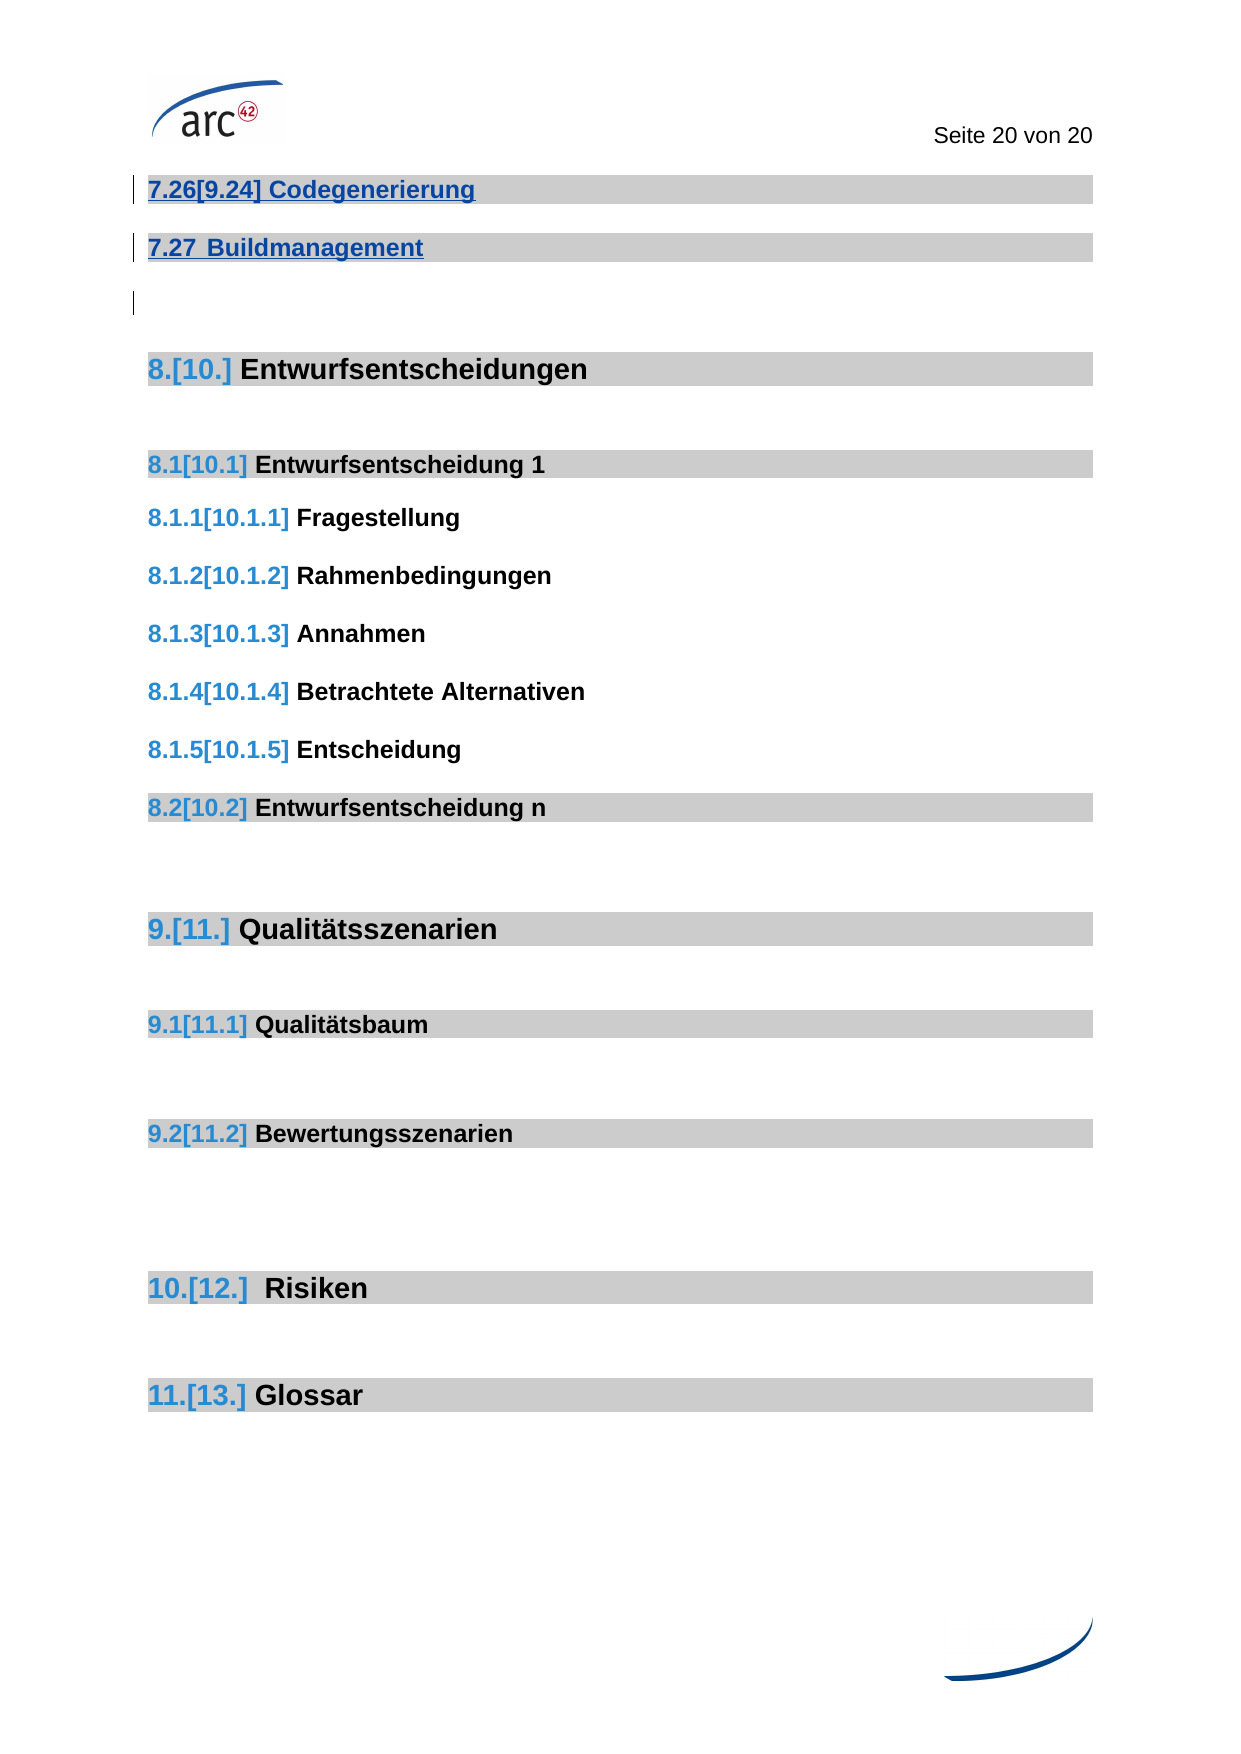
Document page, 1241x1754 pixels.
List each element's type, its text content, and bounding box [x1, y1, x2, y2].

subtitle Qualitätsszenarien [148, 917, 1093, 950]
subtitle Entwurfsentscheidungen [148, 352, 1093, 386]
subtitle Annahmen [148, 623, 1093, 652]
subtitle Entwurfsentscheidung n [148, 797, 1093, 826]
subtitle Fragestellung [148, 508, 1093, 536]
subtitle Bewertungsszenarien [148, 1123, 1093, 1152]
subtitle Qualitätsbaum [148, 1014, 1093, 1043]
subtitle Entwurfsentscheidung 1 [148, 450, 1093, 478]
subtitle Risiken [148, 1275, 1093, 1308]
subtitle Entscheidung [148, 739, 1093, 768]
picture [944, 1615, 1093, 1681]
subtitle Glossar [148, 1382, 1093, 1416]
subtitle Rahmenbedingungen [148, 566, 1093, 594]
picture [147, 73, 288, 144]
subtitle Betrachtete Alternativen [148, 681, 1093, 710]
